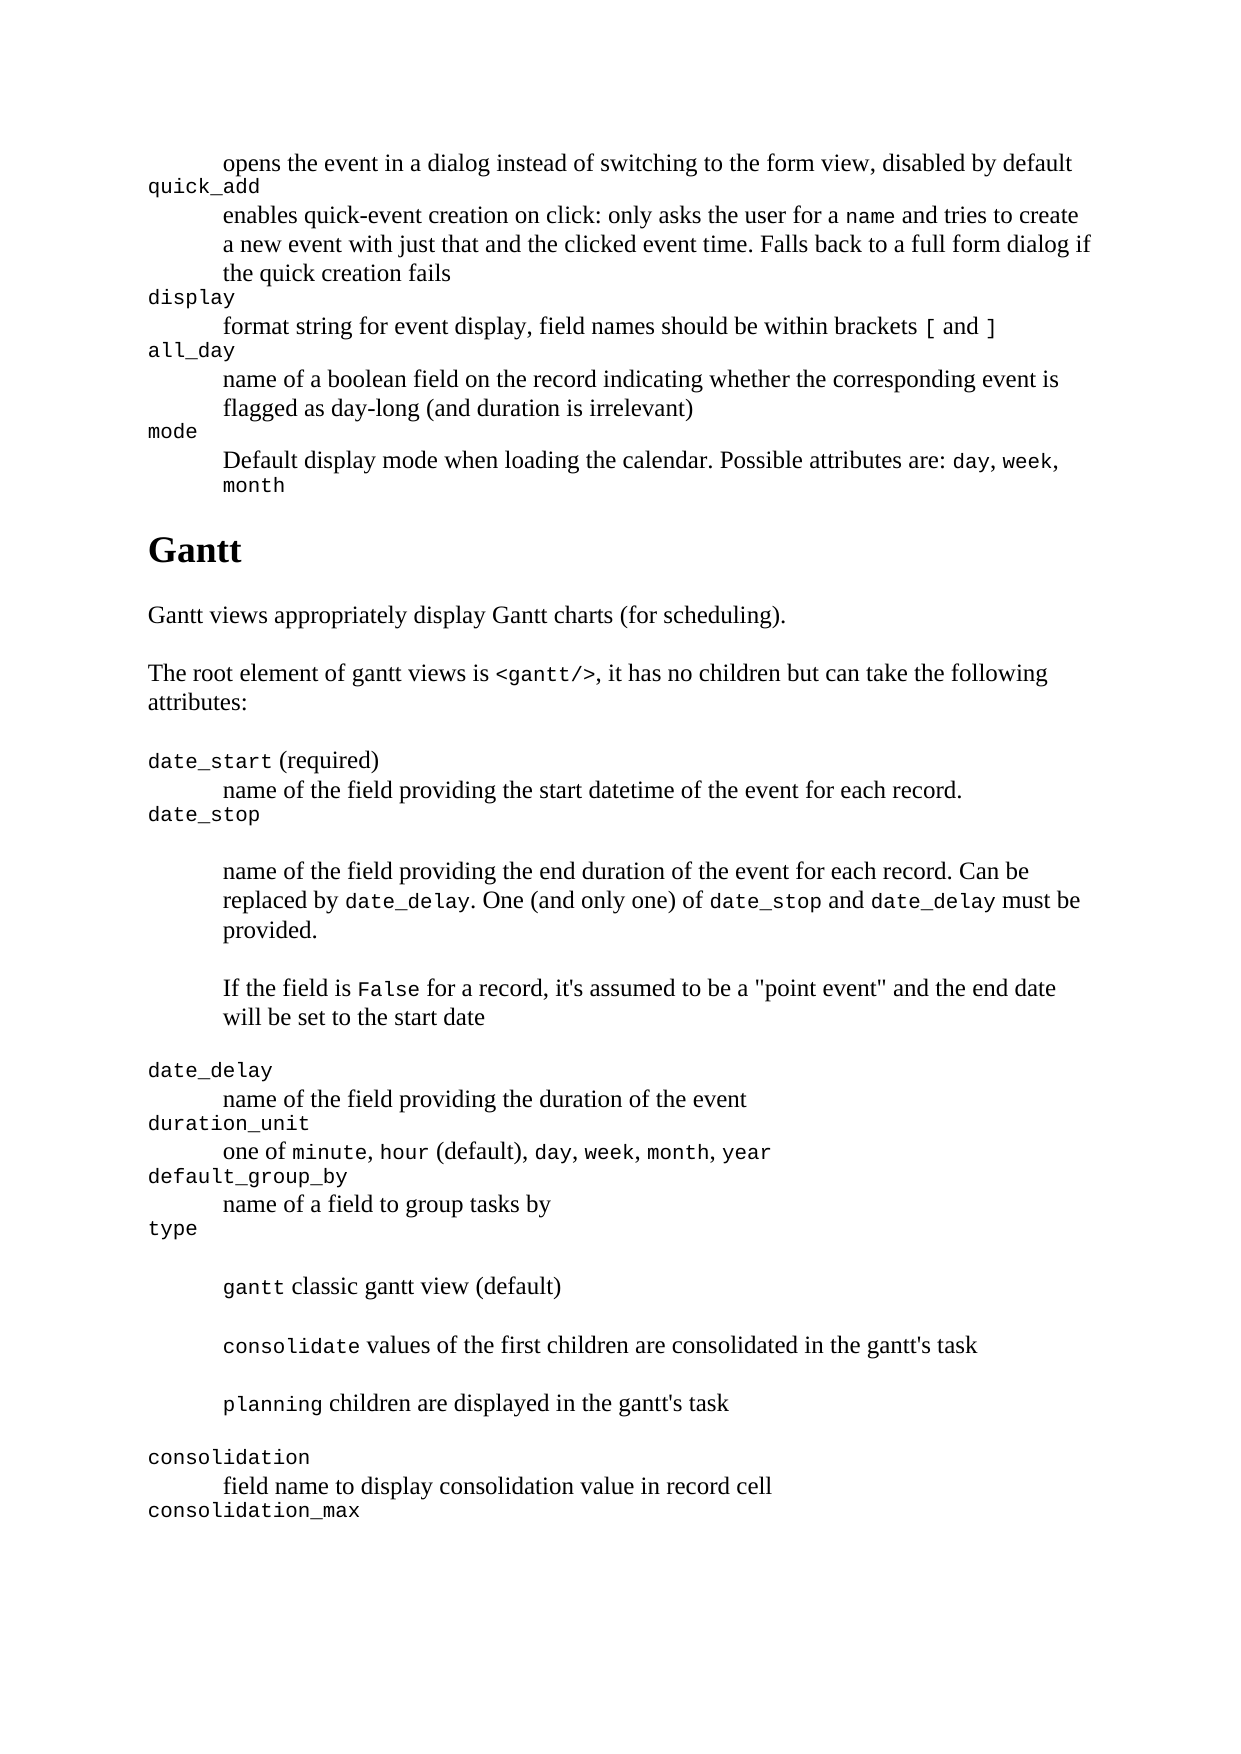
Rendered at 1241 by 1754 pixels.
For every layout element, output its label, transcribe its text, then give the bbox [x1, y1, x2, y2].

text duration_unit [148, 1112, 1093, 1136]
text Gantt views appropriately display Gantt charts (for scheduling). [148, 600, 1093, 628]
text The root element of gantt views is <gantt/>, it has no children but can take the following attributes: [148, 658, 1093, 716]
text enables quick-event creation on click: only asks the user for a name and tries to create a new event with just that and the clicked event time. Falls back to a full form dialog if the quick creation fails [223, 200, 1093, 287]
text consolidation [148, 1447, 1093, 1471]
text gantt classic gantt view (default) [223, 1271, 1093, 1301]
text field name to display consolidation value in record cell [223, 1471, 1093, 1499]
text date_delay [148, 1060, 1093, 1084]
text name of the field providing the start datetime of the event for each record. [223, 775, 1093, 803]
text mode [148, 421, 1093, 445]
text If the field is False for a record, it's assumed to be a "point event" and the end date will be set to the start date [223, 973, 1093, 1031]
text default_group_by [148, 1166, 1093, 1189]
text Default display mode when loading the calendar. Possible attributes are: day, week, month [223, 445, 1093, 498]
text one of minute, hour (default), day, week, month, year [223, 1136, 1093, 1166]
text type [148, 1218, 1093, 1242]
text all_day [148, 340, 1093, 364]
text consolidation_max [148, 1499, 1093, 1523]
text format string for event display, field names should be within brackets [ and ] [223, 311, 1093, 340]
text Gantt [148, 527, 1093, 571]
text date_start (required) [148, 745, 1093, 775]
text quick_add [148, 176, 1093, 200]
text display [148, 287, 1093, 311]
text name of a boolean field on the record indicating whether the corresponding event is flagged as day-long (and duration is irrelevant) [223, 364, 1093, 421]
text opens the event in a dialog instead of switching to the form view, disabled by default [223, 148, 1093, 176]
text name of the field providing the duration of the event [223, 1084, 1093, 1112]
text name of the field providing the end duration of the event for each record. Can be replaced by date_delay. One (and only one) of date_stop and date_delay must be provided. [223, 856, 1093, 943]
text consolidate values of the first children are consolidated in the gantt's task [223, 1330, 1093, 1359]
text date_stop [148, 803, 1093, 827]
text planning children are displayed in the gantt's task [223, 1388, 1093, 1418]
text name of a field to group tasks by [223, 1189, 1093, 1218]
